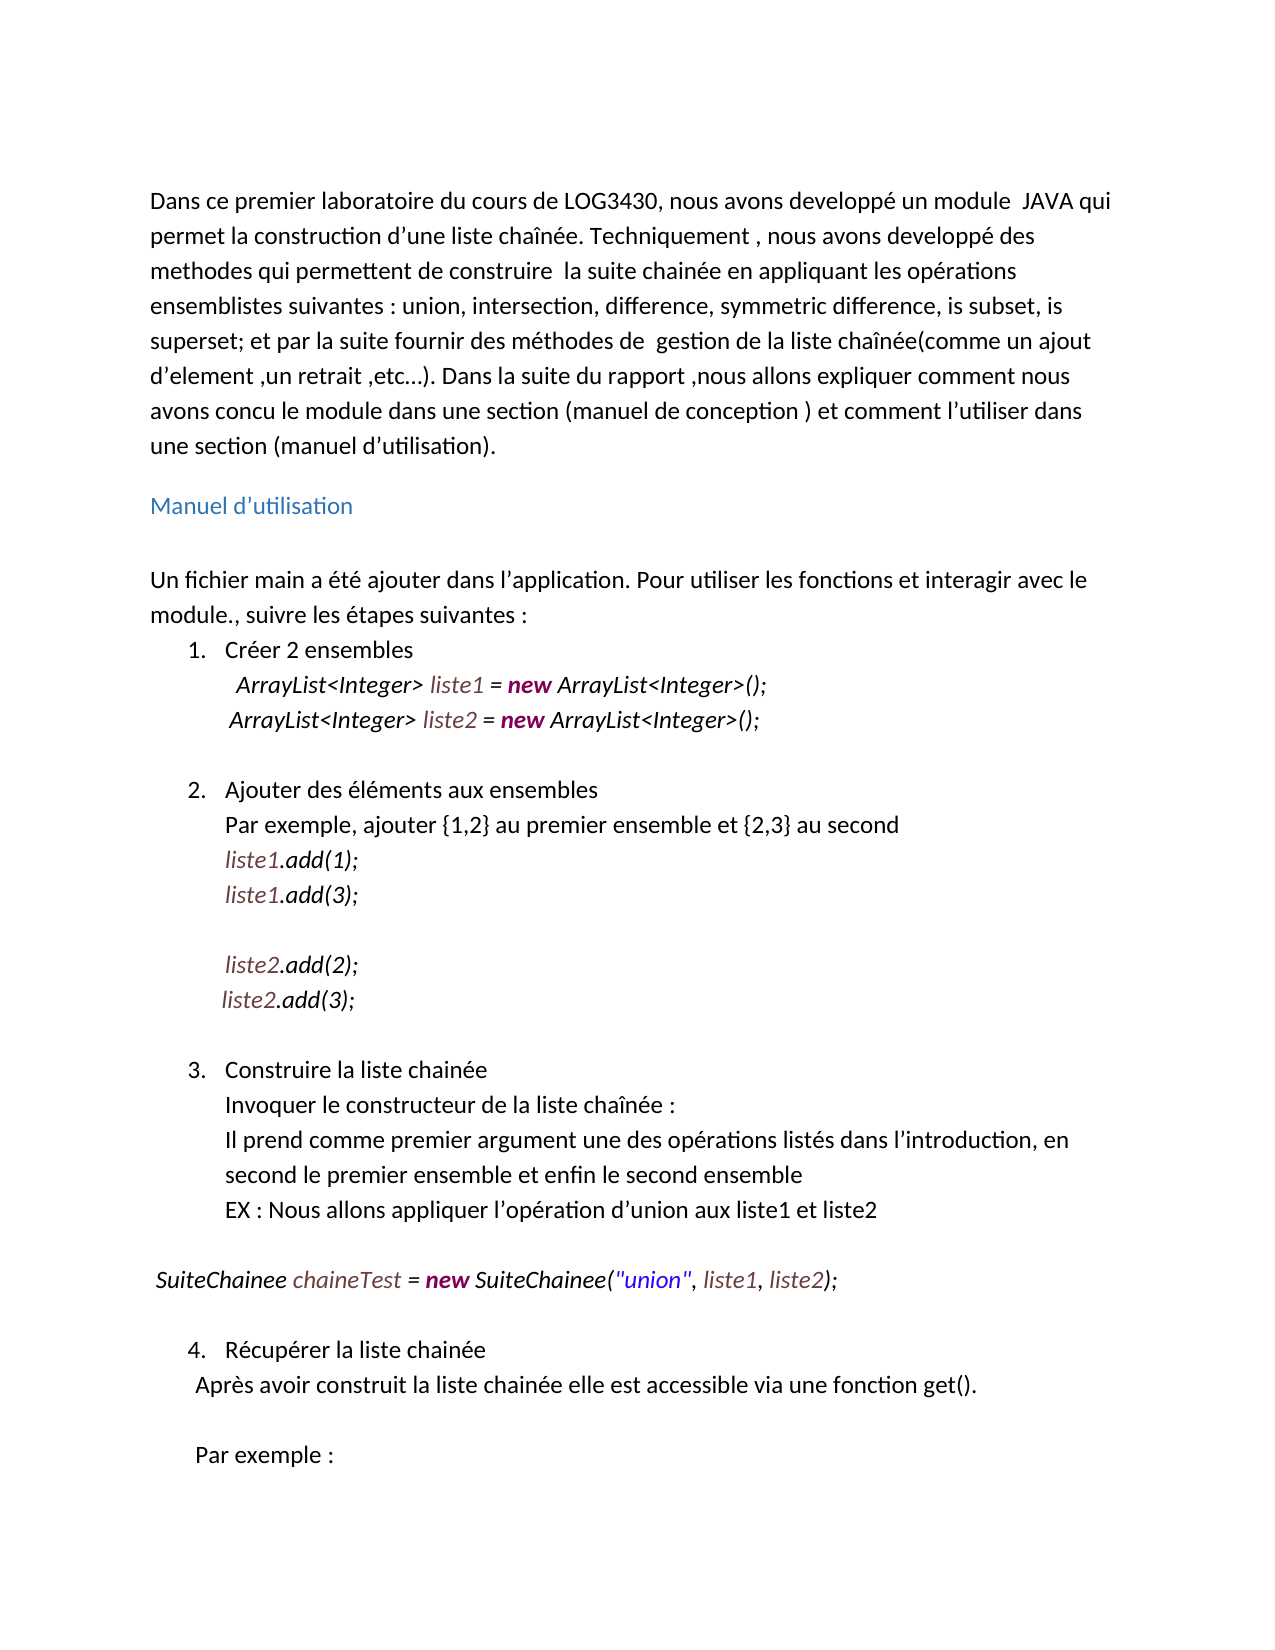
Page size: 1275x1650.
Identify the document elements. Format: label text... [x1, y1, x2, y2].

list EX : Nous allons appliquer l’opération d’union aux liste1 et liste2 [225, 1194, 1125, 1225]
text ArrayList<Integer> liste1 = new ArrayList<Integer>(); [150, 669, 1125, 700]
list Invoquer le constructeur de la liste chaînée : [225, 1089, 1125, 1120]
list Ajouter des éléments aux ensembles [187, 774, 1125, 805]
text Dans ce premier laboratoire du cours de LOG3430, nous avons developpé un module JAVA qui permet la construction d’une liste chaînée. Techniquement , nous avons developpé des methodes qui permettent de construire la suite chainée en appliquant les opérations ensemblistes suivantes : union, intersection, difference, symmetric difference, is subset, is superset; et par la suite fournir des méthodes de gestion de la liste chaînée(comme un ajout d’element ,un retrait ,etc…). Dans la suite du rapport ,nous allons expliquer comment nous avons concu le module dans une section (manuel de conception ) et comment l’utiliser dans une section (manuel d’utilisation). [150, 185, 1125, 461]
text SuiteChainee chaineTest = new SuiteChainee("union", liste1, liste2); [150, 1264, 1125, 1295]
text liste1.add(1); [225, 844, 1125, 875]
text Un fichier main a été ajouter dans l’application. Pour utiliser les fonctions et interagir avec le module., suivre les étapes suivantes : [150, 564, 1125, 630]
text ArrayList<Integer> liste2 = new ArrayList<Integer>(); [150, 704, 1125, 735]
text liste2.add(3); [150, 984, 1125, 1015]
text Par exemple : [150, 1439, 1125, 1470]
text liste1.add(3); [225, 879, 1125, 910]
text liste2.add(2); [225, 949, 1125, 980]
list Il prend comme premier argument une des opérations listés dans l’introduction, en second le premier ensemble et enfin le second ensemble [225, 1124, 1125, 1190]
list Construire la liste chainée [187, 1054, 1125, 1085]
text Après avoir construit la liste chainée elle est accessible via une fonction get(). [150, 1369, 1125, 1400]
subtitle Manuel d’utilisation [150, 490, 1125, 521]
list Récupérer la liste chainée [187, 1334, 1125, 1365]
list Par exemple, ajouter {1,2} au premier ensemble et {2,3} au second [225, 809, 1125, 840]
list Créer 2 ensembles [187, 634, 1125, 665]
